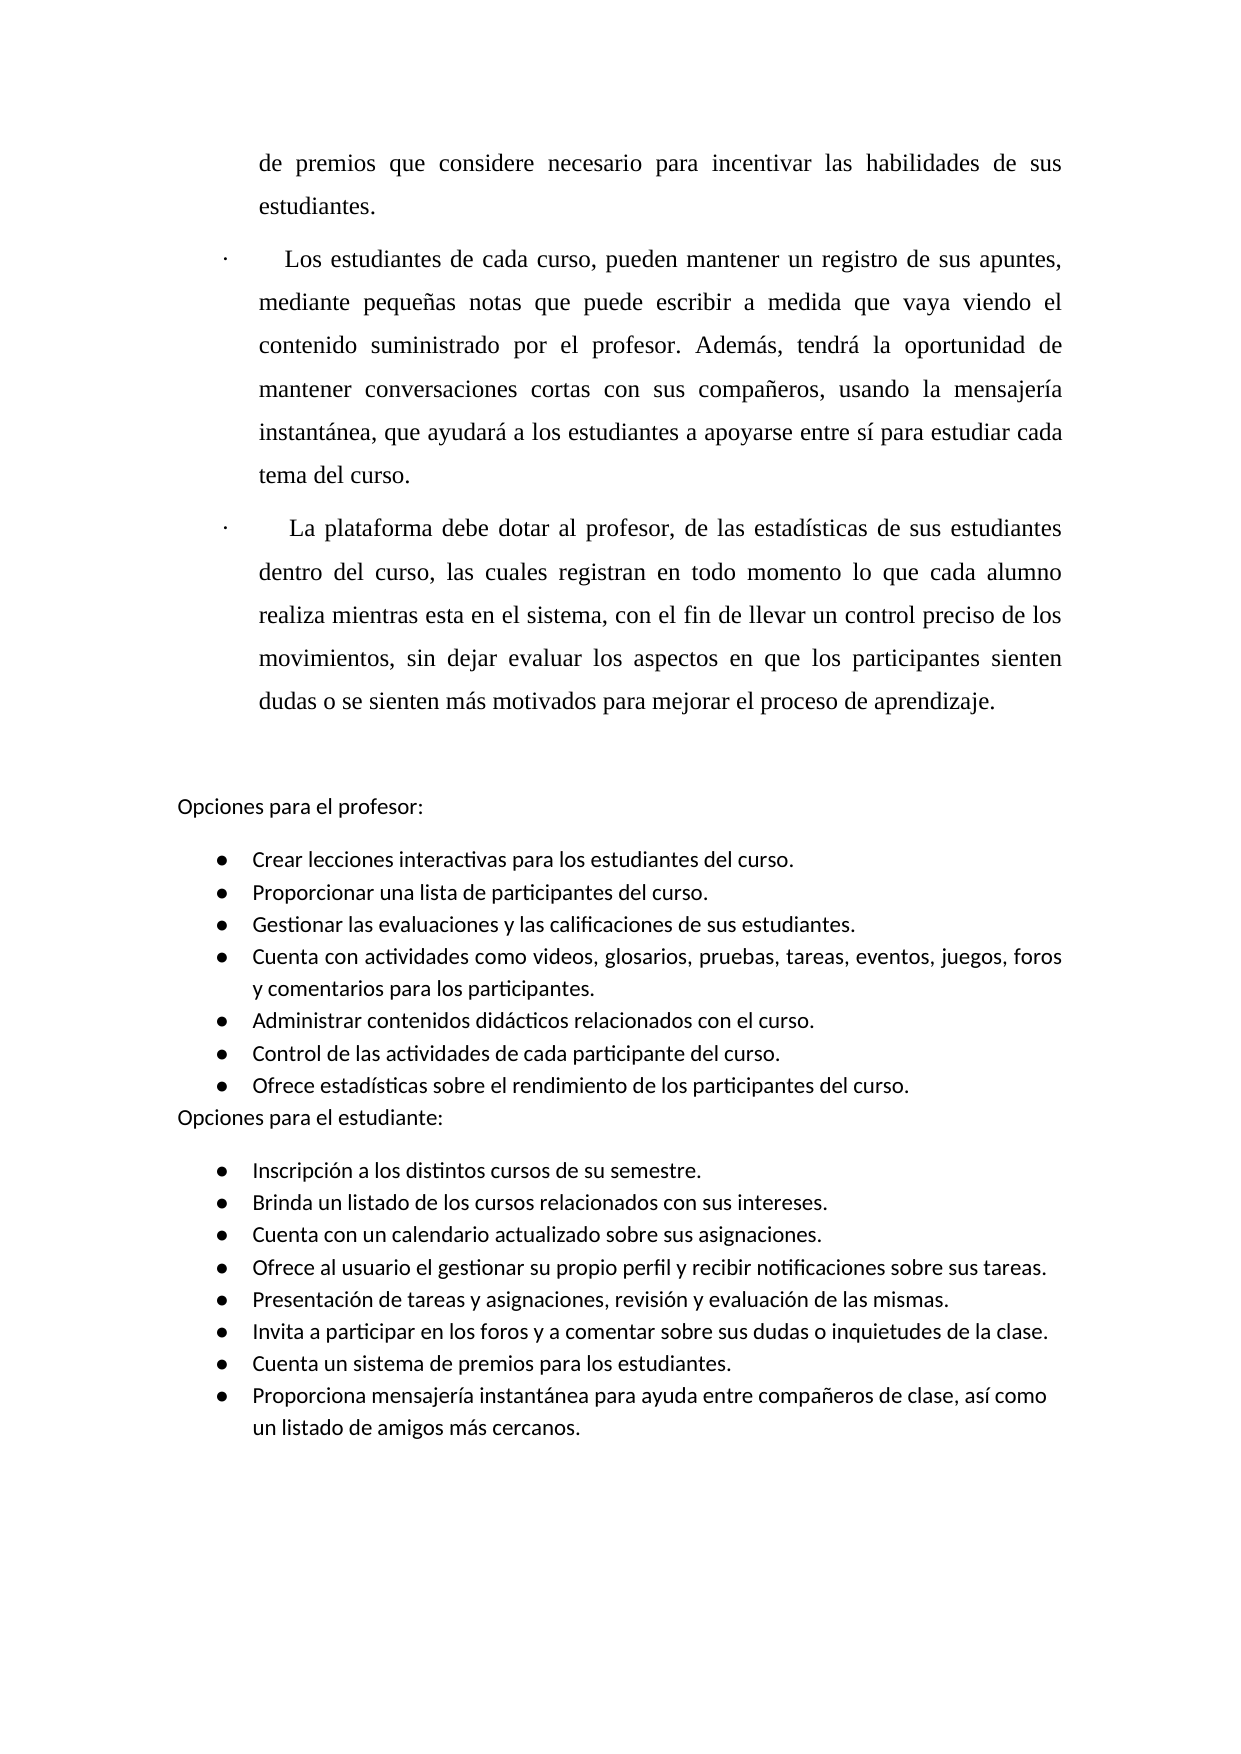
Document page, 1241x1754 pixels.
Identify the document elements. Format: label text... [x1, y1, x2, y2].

list Ofrece estadísticas sobre el rendimiento de los participantes del curso. [215, 1071, 1063, 1099]
list Control de las actividades de cada participante del curso. [215, 1039, 1063, 1067]
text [221, 148, 1063, 219]
list Invita a participar en los foros y a comentar sobre sus dudas o inquietudes de la clase. [215, 1317, 1063, 1345]
list Inscripción a los distintos cursos de su semestre. [215, 1156, 1063, 1184]
list Proporciona mensajería instantánea para ayuda entre compañeros de clase, así como un listado de amigos más cercanos. [215, 1381, 1063, 1442]
list Administrar contenidos didácticos relacionados con el curso. [215, 1006, 1063, 1034]
text · La plataforma debe dotar al profesor, de las estadísticas de sus estudiantes dentro del curso, las cuales registran en todo momento lo que cada alumno realiza mientras esta en el sistema, con el fin de llevar un control preciso de los movimientos, sin dejar evaluar los aspectos en que los participantes sienten dudas o se sienten más motivados para mejorar el proceso de aprendizaje. [221, 513, 1063, 715]
list Crear lecciones interactivas para los estudiantes del curso. [215, 846, 1063, 873]
list Gestionar las evaluaciones y las calificaciones de sus estudiantes. [215, 910, 1063, 938]
list Ofrece al usuario el gestionar su propio perfil y recibir notificaciones sobre sus tareas. [215, 1253, 1063, 1281]
list Brinda un listado de los cursos relacionados con sus intereses. [215, 1188, 1063, 1216]
text · Los estudiantes de cada curso, pueden mantener un registro de sus apuntes, mediante pequeñas notas que puede escribir a medida que vaya viendo el contenido suministrado por el profesor. Además, tendrá la oportunidad de mantener conversaciones cortas con sus compañeros, usando la mensajería instantánea, que ayudará a los estudiantes a apoyarse entre sí para estudiar cada tema del curso. [221, 244, 1063, 489]
list Cuenta con un calendario actualizado sobre sus asignaciones. [215, 1220, 1063, 1248]
list Cuenta con actividades como videos, glosarios, pruebas, tareas, eventos, juegos, foros y comentarios para los participantes. [215, 942, 1063, 1002]
text Opciones para el profesor: [177, 792, 1063, 821]
text Opciones para el estudiante: [177, 1103, 1063, 1131]
list Cuenta un sistema de premios para los estudiantes. [215, 1349, 1063, 1377]
list Proporcionar una lista de participantes del curso. [215, 878, 1063, 906]
list Presentación de tareas y asignaciones, revisión y evaluación de las mismas. [215, 1285, 1063, 1313]
